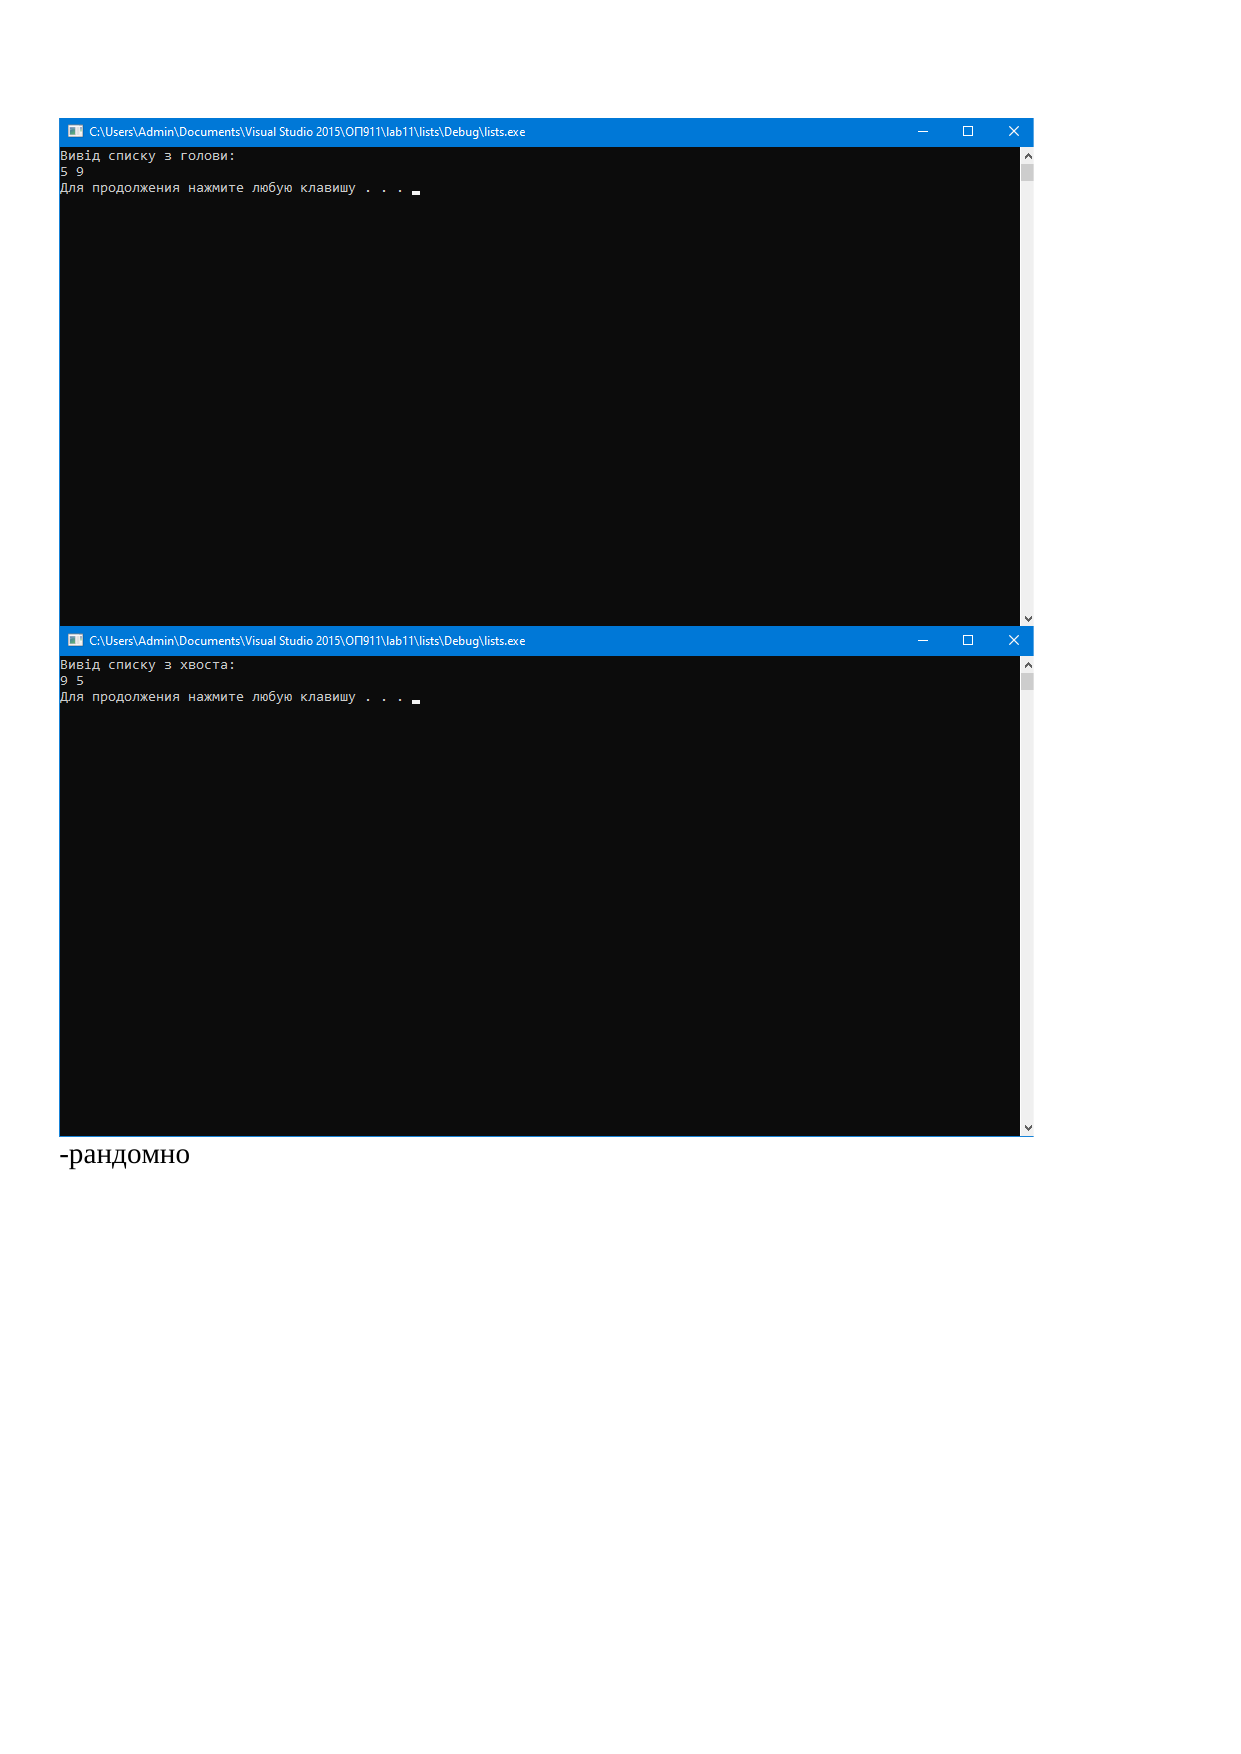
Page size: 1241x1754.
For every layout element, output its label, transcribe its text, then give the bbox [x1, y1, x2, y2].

text -рандомно [59, 1137, 1167, 1170]
picture [59, 118, 1034, 1137]
